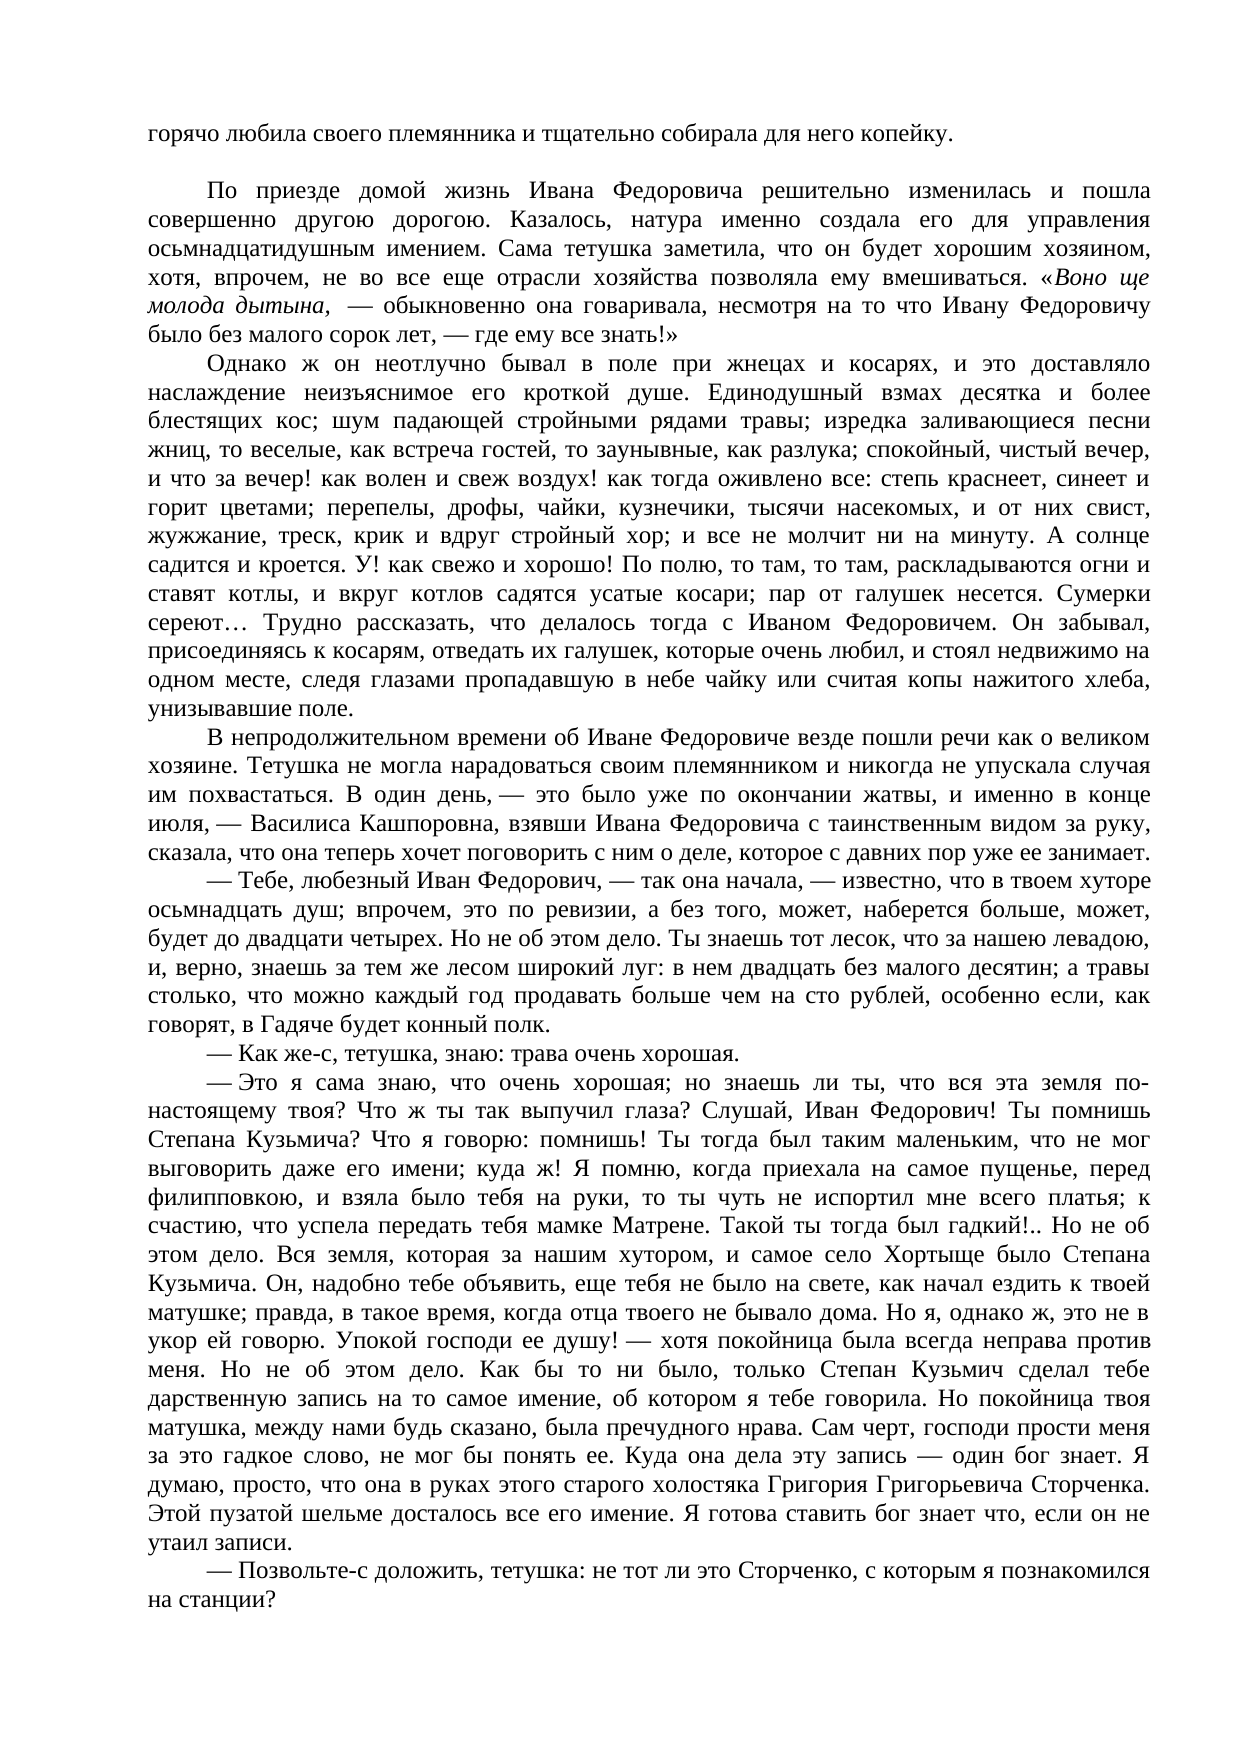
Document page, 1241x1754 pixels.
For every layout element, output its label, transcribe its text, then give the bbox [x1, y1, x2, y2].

text — Тебе, любезный Иван Федорович, — так она начала, — известно, что в твоем хуторе осьмнадцать душ; впрочем, это по ревизии, а без того, может, наберется больше, может, будет до двадцати четырех. Но не об этом дело. Ты знаешь тот лесок, что за нашею левадою, и, верно, знаешь за тем же лесом широкий луг: в нем двадцать без малого десятин; а травы столько, что можно каждый год продавать больше чем на сто рублей, особенно если, как говорят, в Гадяче будет конный полк. [148, 866, 1152, 1038]
text — Как же-с, тетушка, знаю: трава очень хорошая. [148, 1038, 1152, 1067]
text В непродолжительном времени об Иване Федоровиче везде пошли речи как о великом хозяине. Тетушка не могла нарадоваться своим племянником и никогда не упускала случая им похвастаться. В один день, — это было уже по окончании жатвы, и именно в конце июля, — Василиса Кашпоровна, взявши Ивана Федоровича с таинственным видом за руку, сказала, что она теперь хочет поговорить с ним о деле, которое с давних пор уже ее занимает. [148, 722, 1152, 866]
text — Позвольте-с доложить, тетушка: не тот ли это Сторченко, с которым я познакомился на станции? [148, 1556, 1152, 1613]
text Однако ж он неотлучно бывал в поле при жнецах и косарях, и это доставляло наслаждение неизъяснимое его кроткой душе. Единодушный взмах десятка и более блестящих кос; шум падающей стройными рядами травы; изредка заливающиеся песни жниц, то веселые, как встреча гостей, то заунывные, как разлука; спокойный, чистый вечер, и что за вечер! как волен и свеж воздух! как тогда оживлено все: степь краснеет, синеет и горит цветами; перепелы, дрофы, чайки, кузнечики, тысячи насекомых, и от них свист, жужжание, треск, крик и вдруг стройный хор; и все не молчит ни на минуту. А солнце садится и кроется. У! как свежо и хорошо! По полю, то там, то там, раскладываются огни и ставят котлы, и вкруг котлов садятся усатые косари; пар от галушек несется. Сумерки сереют… Трудно рассказать, что делалось тогда с Иваном Федоровичем. Он забывал, присоединяясь к косарям, отведать их галушек, которые очень любил, и стоял недвижимо на одном месте, следя глазами пропадавшую в небе чайку или считая копы нажитого хлеба, унизывавшие поле. [148, 348, 1152, 722]
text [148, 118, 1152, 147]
text По приезде домой жизнь Ивана Федоровича решительно изменилась и пошла совершенно другою дорогою. Казалось, натура именно создала его для управления осьмнадцатидушным имением. Сама тетушка заметила, что он будет хорошим хозяином, хотя, впрочем, не во все еще отрасли хозяйства позволяла ему вмешиваться. «Воно ще молода дытына, — обыкновенно она говаривала, несмотря на то что Ивану Федоровичу было без малого сорок лет, — где ему все знать!» [148, 176, 1152, 348]
text — Это я сама знаю, что очень хорошая; но знаешь ли ты, что вся эта земля по-настоящему твоя? Что ж ты так выпучил глаза? Слушай, Иван Федорович! Ты помнишь Степана Кузьмича? Что я говорю: помнишь! Ты тогда был таким маленьким, что не мог выговорить даже его имени; куда ж! Я помню, когда приехала на самое пущенье, перед филипповкою, и взяла было тебя на руки, то ты чуть не испортил мне всего платья; к счастию, что успела передать тебя мамке Матрене. Такой ты тогда был гадкий!.. Но не об этом дело. Вся земля, которая за нашим хутором, и самое село Хортыще было Степана Кузьмича. Он, надобно тебе объявить, еще тебя не было на свете, как начал ездить к твоей матушке; правда, в такое время, когда отца твоего не бывало дома. Но я, однако ж, это не в укор ей говорю. Упокой господи ее душу! — хотя покойница была всегда неправа против меня. Но не об этом дело. Как бы то ни было, только Степан Кузьмич сделал тебе дарственную запись на то самое имение, об котором я тебе говорила. Но покойница твоя матушка, между нами будь сказано, была пречудного нрава. Сам черт, господи прости меня за это гадкое слово, не мог бы понять ее. Куда она дела эту запись — один бог знает. Я думаю, просто, что она в руках этого старого холостяка Григория Григорьевича Сторченка. Этой пузатой шельме досталось все его имение. Я готова ставить бог знает что, если он не утаил записи. [148, 1067, 1152, 1556]
